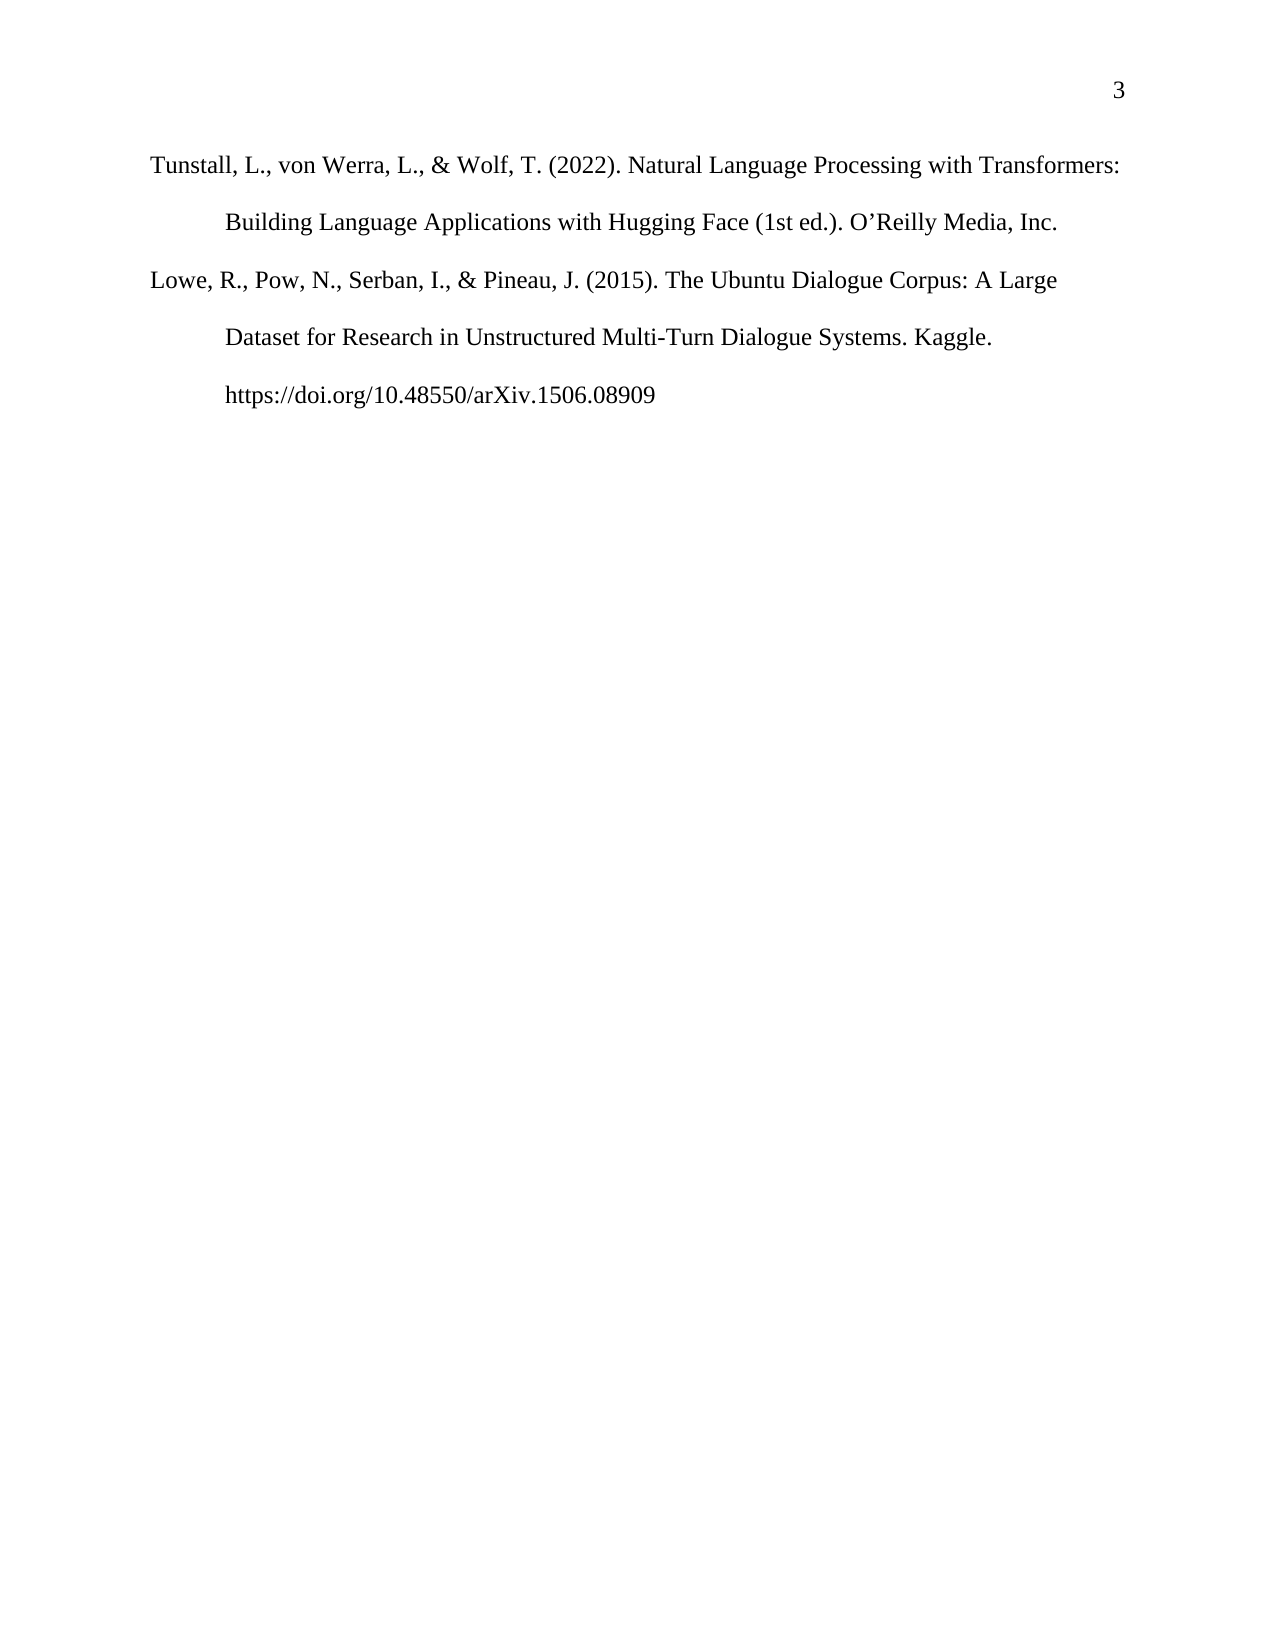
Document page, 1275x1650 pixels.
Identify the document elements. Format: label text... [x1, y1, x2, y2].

text Tunstall, L., von Werra, L., & Wolf, T. (2022). Natural Language Processing with Transformers: Building Language Applications with Hugging Face (1st ed.). O’Reilly Media, Inc. [150, 150, 1125, 236]
text Lowe, R., Pow, N., Serban, I., & Pineau, J. (2015). The Ubuntu Dialogue Corpus: A Large Dataset for Research in Unstructured Multi-Turn Dialogue Systems. Kaggle. https://doi.org/10.48550/arXiv.1506.08909 [150, 265, 1125, 409]
